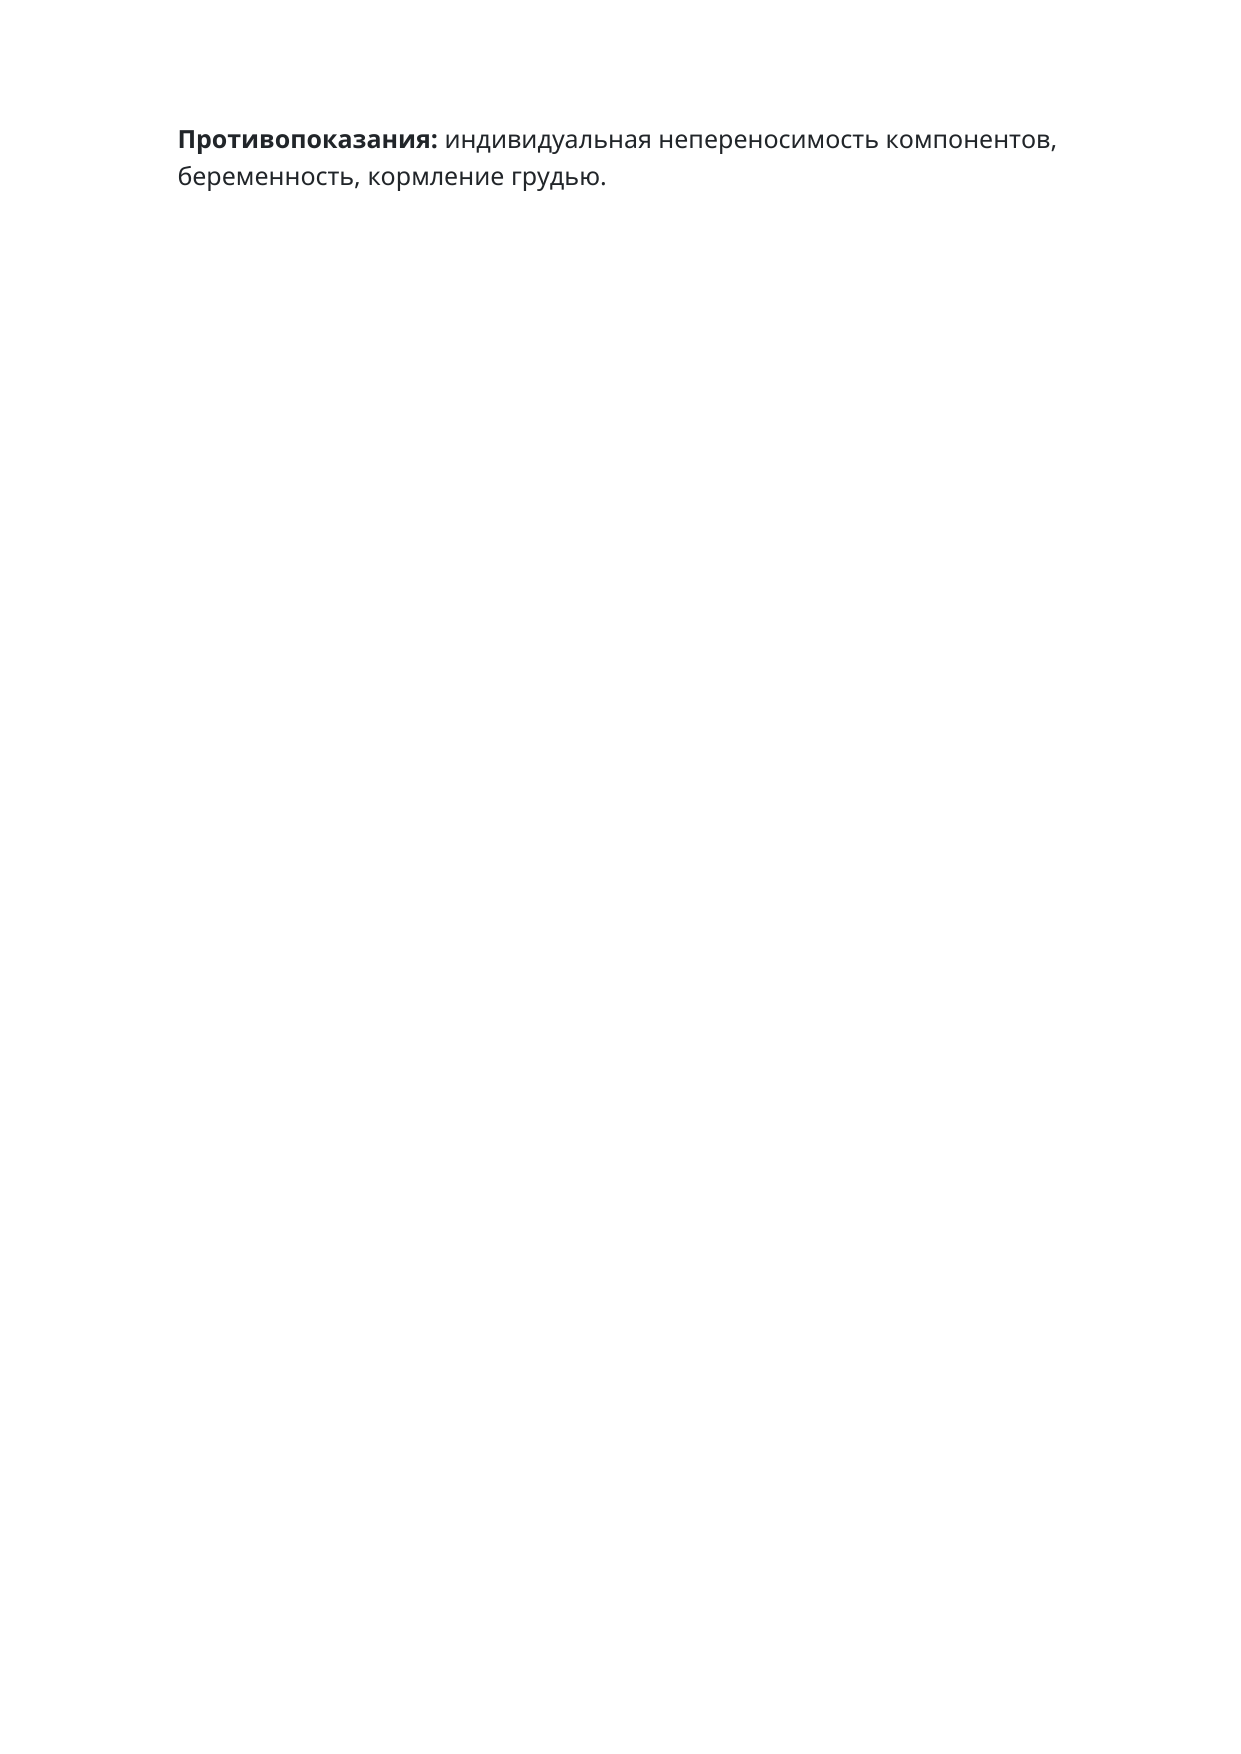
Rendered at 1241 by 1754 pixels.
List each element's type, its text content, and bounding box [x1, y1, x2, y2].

text Противопоказания: индивидуальная непереносимость компонентов, беременность, кормление грудью. [177, 118, 1152, 193]
